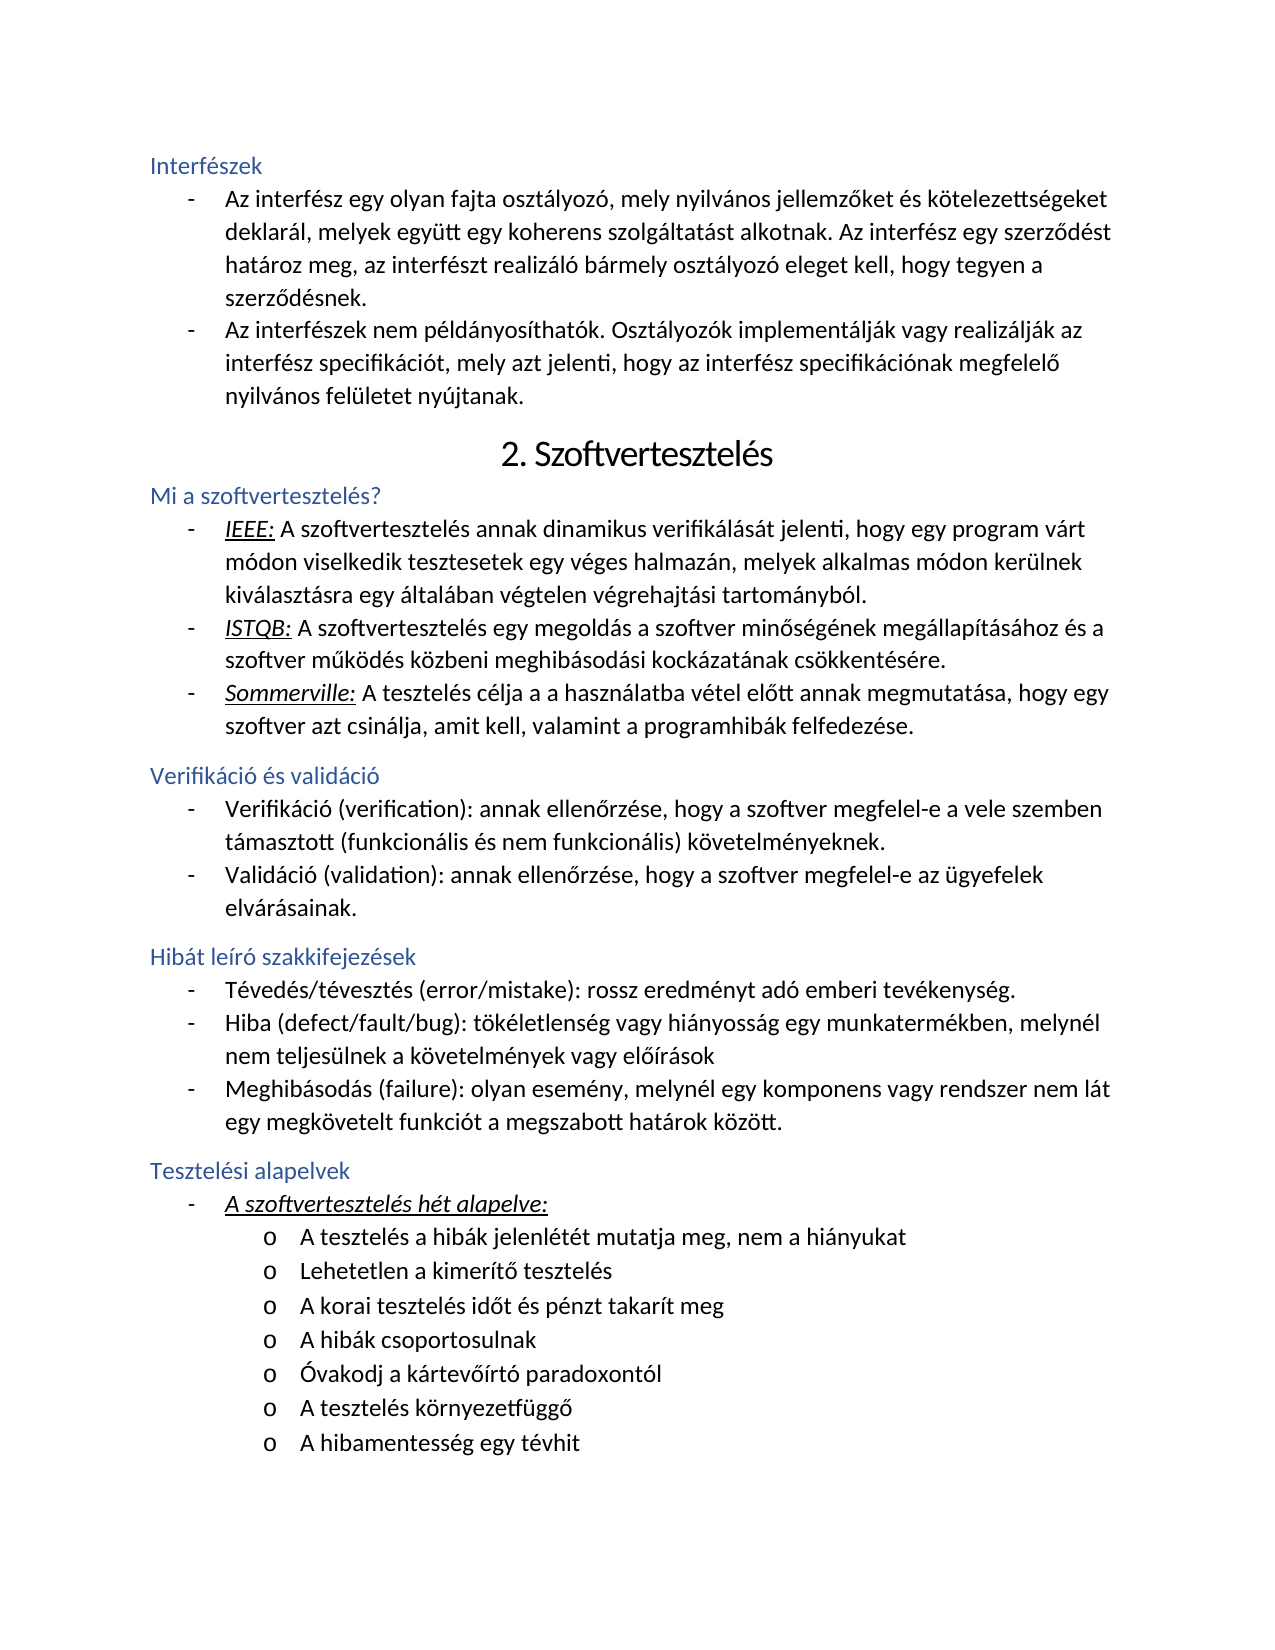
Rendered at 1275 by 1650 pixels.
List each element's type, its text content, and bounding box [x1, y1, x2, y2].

subtitle Mi a szoftvertesztelés? [150, 480, 1125, 511]
list Hiba (defect/fault/bug): tökéletlenség vagy hiányosság egy munkatermékben, melynél nem teljesülnek a követelmények vagy előírások [187, 1007, 1125, 1071]
list A tesztelés környezetfüggő [262, 1393, 1125, 1424]
list Lehetetlen a kimerítő tesztelés [262, 1256, 1125, 1287]
list Sommerville: A tesztelés célja a a használatba vétel előtt annak megmutatása, hogy egy szoftver azt csinálja, amit kell, valamint a programhibák felfedezése. [187, 677, 1125, 741]
list IEEE: A szoftvertesztelés annak dinamikus verifikálását jelenti, hogy egy program várt módon viselkedik tesztesetek egy véges halmazán, melyek alkalmas módon kerülnek kiválasztásra egy általában végtelen végrehajtási tartományból. [187, 513, 1125, 609]
list Verifikáció (verification): annak ellenőrzése, hogy a szoftver megfelel-e a vele szemben támasztott (funkcionális és nem funkcionális) követelményeknek. [187, 793, 1125, 856]
list A hibák csoportosulnak [262, 1324, 1125, 1356]
subtitle Hibát leíró szakkifejezések [150, 941, 1125, 972]
list A hibamentesség egy tévhit [262, 1427, 1125, 1459]
subtitle Tesztelési alapelvek [150, 1155, 1125, 1186]
list Óvakodj a kártevőírtó paradoxontól [262, 1358, 1125, 1390]
subtitle Verifikáció és validáció [150, 760, 1125, 791]
list Tévedés/tévesztés (error/mistake): rossz eredményt adó emberi tevékenység. [187, 974, 1125, 1005]
list Validáció (validation): annak ellenőrzése, hogy a szoftver megfelel-e az ügyefelek elvárásainak. [187, 859, 1125, 922]
title 2. Szoftvertesztelés [150, 430, 1125, 476]
list A korai tesztelés időt és pénzt takarít meg [262, 1290, 1125, 1322]
list Az interfészek nem példányosíthatók. Osztályozók implementálják vagy realizálják az interfész specifikációt, mely azt jelenti, hogy az interfész specifikációnak megfelelő nyilvános felületet nyújtanak. [187, 314, 1125, 411]
list Az interfész egy olyan fajta osztályozó, mely nyilvános jellemzőket és kötelezettségeket deklarál, melyek együtt egy koherens szolgáltatást alkotnak. Az interfész egy szerződést határoz meg, az interfészt realizáló bármely osztályozó eleget kell, hogy tegyen a szerződésnek. [187, 183, 1125, 312]
subtitle Interfészek [150, 150, 1125, 181]
list ISTQB: A szoftvertesztelés egy megoldás a szoftver minőségének megállapításához és a szoftver működés közbeni meghibásodási kockázatának csökkentésére. [187, 612, 1125, 675]
list A tesztelés a hibák jelenlétét mutatja meg, nem a hiányukat [262, 1221, 1125, 1253]
list Meghibásodás (failure): olyan esemény, melynél egy komponens vagy rendszer nem lát egy megkövetelt funkciót a megszabott határok között. [187, 1073, 1125, 1136]
list A szoftvertesztelés hét alapelve: [187, 1188, 1125, 1219]
